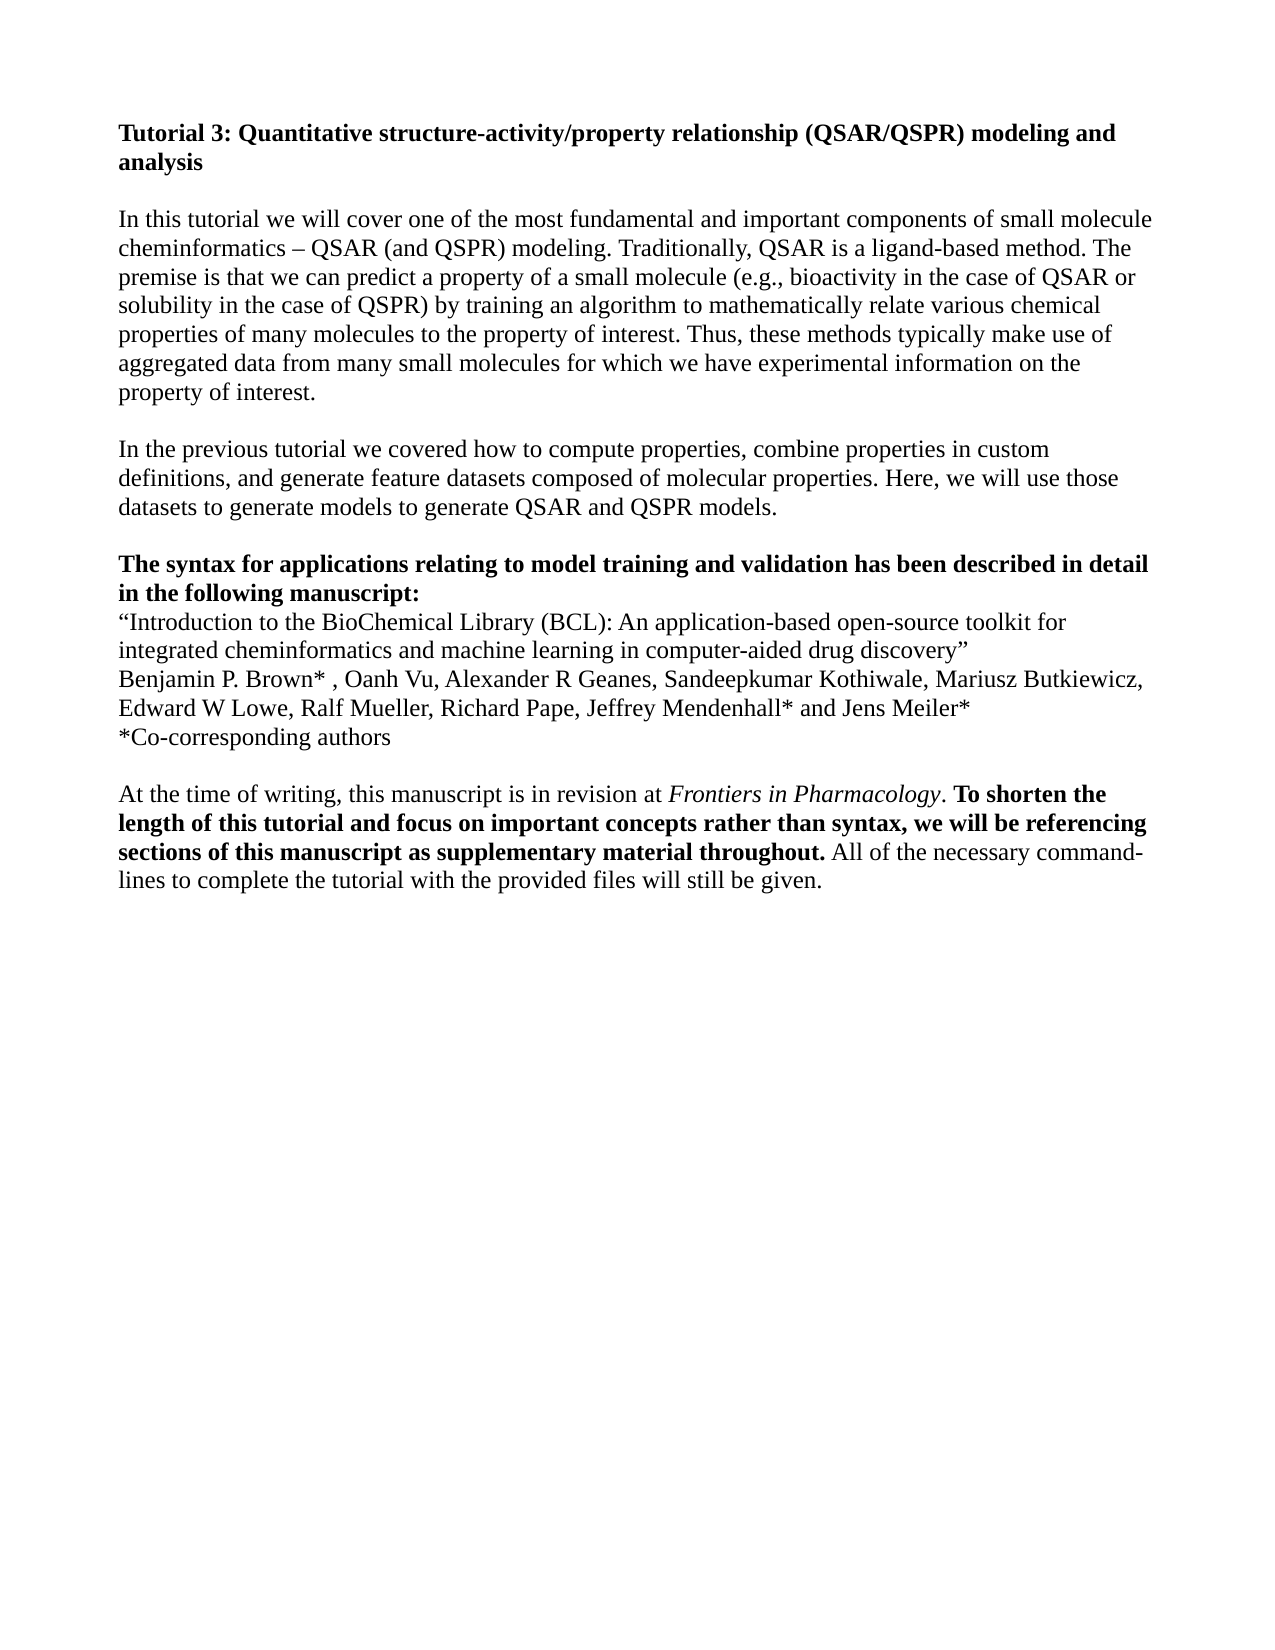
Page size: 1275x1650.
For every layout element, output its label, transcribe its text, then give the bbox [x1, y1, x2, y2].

text In this tutorial we will cover one of the most fundamental and important components of small molecule cheminformatics – QSAR (and QSPR) modeling. Traditionally, QSAR is a ligand-based method. The premise is that we can predict a property of a small molecule (e.g., bioactivity in the case of QSAR or solubility in the case of QSPR) by training an algorithm to mathematically relate various chemical properties of many molecules to the property of interest. Thus, these methods typically make use of aggregated data from many small molecules for which we have experimental information on the property of interest. [118, 204, 1157, 406]
text In the previous tutorial we covered how to compute properties, combine properties in custom definitions, and generate feature datasets composed of molecular properties. Here, we will use those datasets to generate models to generate QSAR and QSPR models. [118, 434, 1157, 521]
text Benjamin P. Brown* , Oanh Vu, Alexander R Geanes, Sandeepkumar Kothiwale, Mariusz Butkiewicz, Edward W Lowe, Ralf Mueller, Richard Pape, Jeffrey Mendenhall* and Jens Meiler* [118, 664, 1157, 722]
text At the time of writing, this manuscript is in revision at Frontiers in Pharmacology. To shorten the length of this tutorial and focus on important concepts rather than syntax, we will be referencing sections of this manuscript as supplementary material throughout. All of the necessary command-lines to complete the tutorial with the provided files will still be given. [118, 779, 1157, 894]
text “Introduction to the BioChemical Library (BCL): An application-based open-source toolkit for integrated cheminformatics and machine learning in computer-aided drug discovery” [118, 607, 1157, 664]
text *Co-corresponding authors [118, 722, 1157, 751]
text Tutorial 3: Quantitative structure-activity/property relationship (QSAR/QSPR) modeling and analysis [118, 118, 1157, 176]
text The syntax for applications relating to model training and validation has been described in detail in the following manuscript: [118, 549, 1157, 607]
